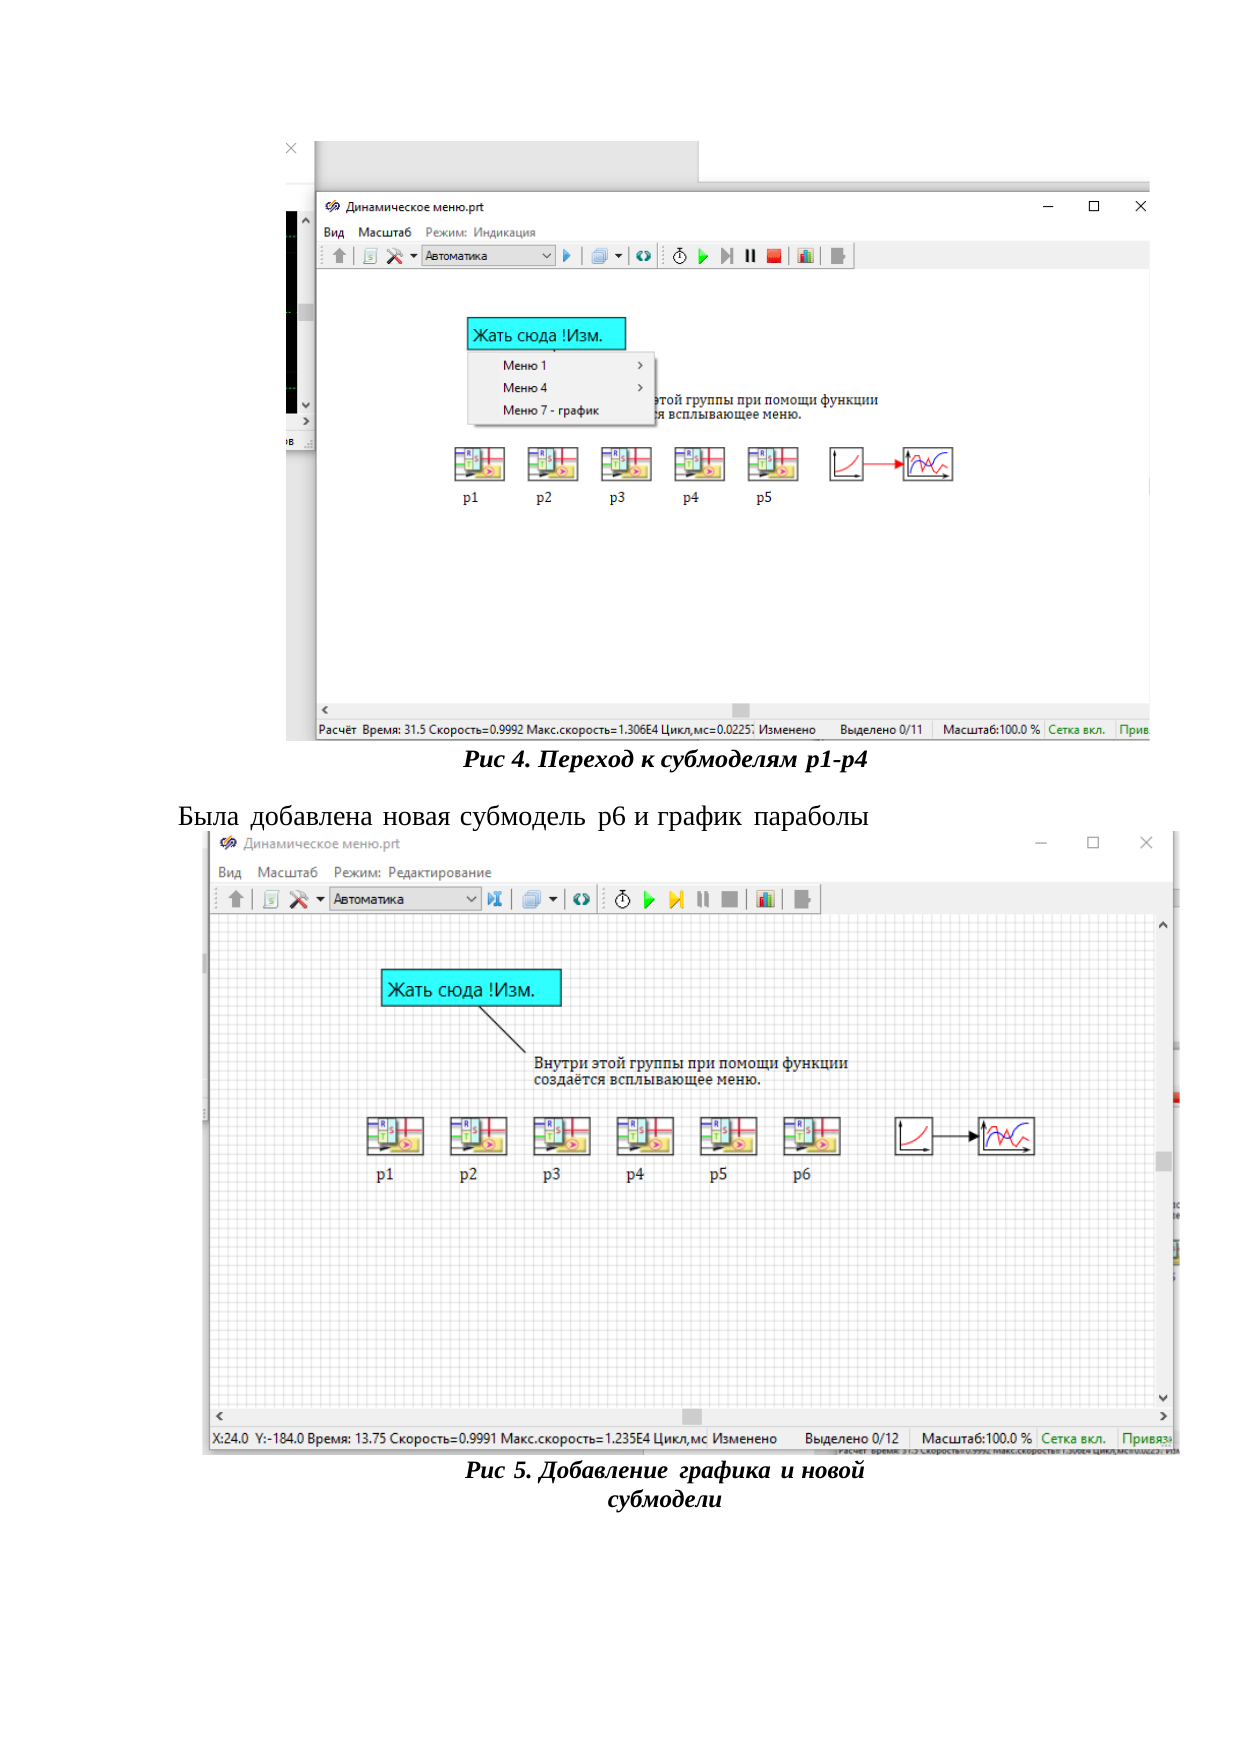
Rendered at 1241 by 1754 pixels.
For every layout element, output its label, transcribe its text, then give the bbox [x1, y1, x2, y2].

text Была добавлена новая субмодель p6 и график параболы [178, 799, 1205, 831]
picture [202, 831, 1180, 1455]
text Рис 4. Переход к субмоделям p1-p4 [409, 744, 922, 773]
picture [286, 141, 1150, 741]
text Рис 5. Добавление графика и новой субмодели [408, 1455, 922, 1513]
